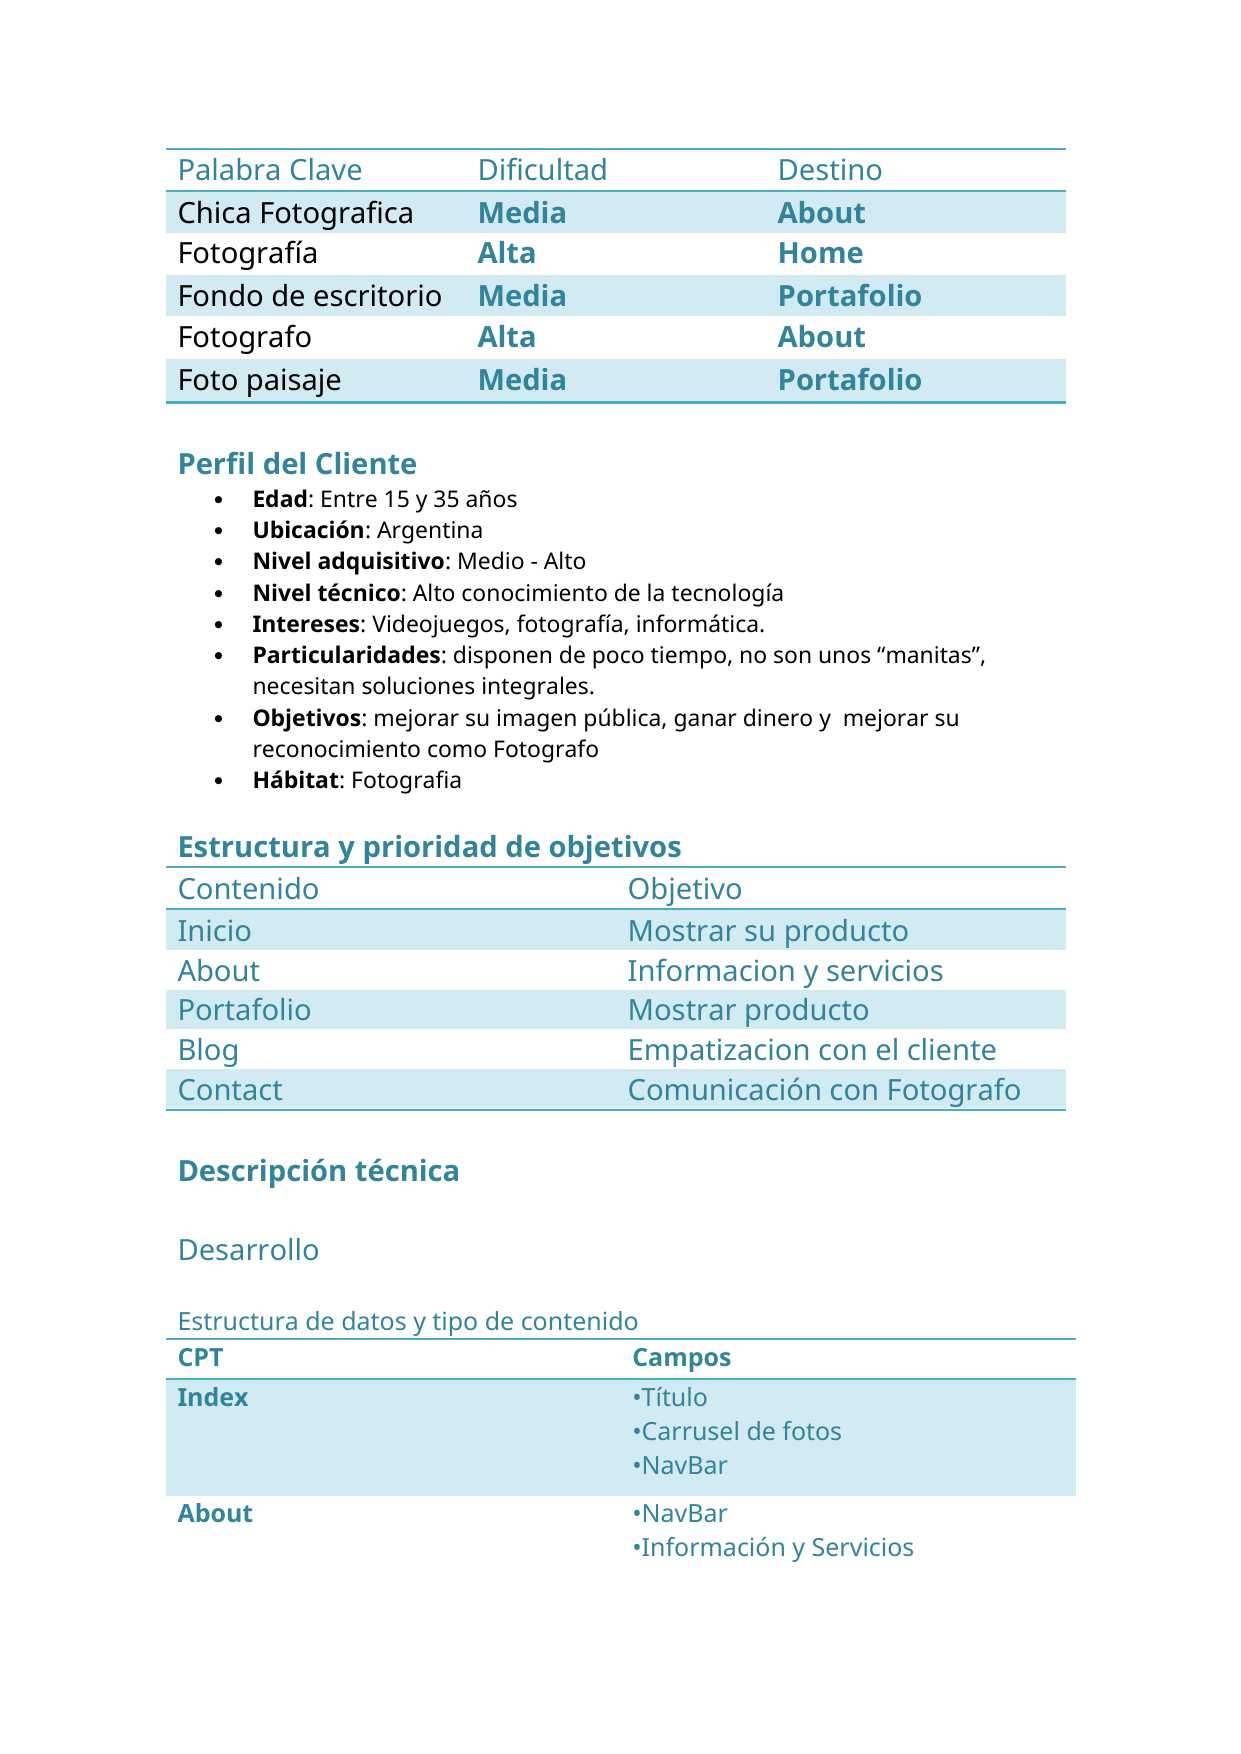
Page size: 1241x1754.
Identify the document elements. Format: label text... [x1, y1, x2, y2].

table_cell Index [166, 1380, 621, 1496]
table_header Destino [766, 150, 1066, 190]
table_cell About [166, 950, 616, 989]
text Descripción técnica [177, 1150, 1063, 1190]
text Estructura de datos y tipo de contenido [177, 1303, 1063, 1337]
table_cell Blog [166, 1029, 616, 1069]
table_cell Media [466, 275, 766, 316]
table_cell Portafolio [766, 359, 1066, 401]
table_header Contenido [166, 868, 616, 908]
text Perfil del Cliente [177, 443, 1063, 483]
list Hábitat: Fotografia [215, 764, 1063, 795]
table_cell Fondo de escritorio [166, 275, 466, 316]
table_cell Alta [466, 316, 766, 359]
list Intereses: Videojuegos, fotografía, informática. [215, 608, 1063, 639]
text Desarrollo [177, 1230, 1063, 1269]
table_cell About [766, 316, 1066, 359]
table_cell Inicio [166, 910, 616, 950]
table_cell Home [766, 233, 1066, 275]
table_cell Portafolio [166, 990, 616, 1029]
text Estructura y prioridad de objetivos [177, 827, 1063, 866]
table_cell Mostrar su producto [616, 910, 1066, 950]
table_cell Fotografía [166, 233, 466, 275]
list Objetivos: mejorar su imagen pública, ganar dinero y mejorar su reconocimiento como Fotografo [215, 702, 1063, 764]
table_cell Portafolio [766, 275, 1066, 316]
table_cell Media [466, 359, 766, 401]
table_cell •Título •Carrusel de fotos •NavBar [621, 1380, 1076, 1496]
table_cell •NavBar •Información y Servicios [621, 1496, 1076, 1574]
table_cell About [766, 192, 1066, 233]
table_cell About [166, 1496, 621, 1574]
table_cell Contact [166, 1069, 616, 1108]
table_cell Mostrar producto [616, 990, 1066, 1029]
table_header Dificultad [466, 150, 766, 190]
table_header Objetivo [616, 868, 1066, 908]
table_cell Chica Fotografica [166, 192, 466, 233]
list Nivel técnico: Alto conocimiento de la tecnología [215, 577, 1063, 608]
list Nivel adquisitivo: Medio - Alto [215, 545, 1063, 577]
table_cell Alta [466, 233, 766, 275]
table_cell Media [466, 192, 766, 233]
table_cell Informacion y servicios [616, 950, 1066, 989]
table_cell Empatizacion con el cliente [616, 1029, 1066, 1069]
table_cell Fotografo [166, 316, 466, 359]
table_header CPT [166, 1340, 621, 1378]
list Particularidades: disponen de poco tiempo, no son unos “manitas”, necesitan soluciones integrales. [215, 639, 1063, 702]
table_header Palabra Clave [166, 150, 466, 190]
table_cell Foto paisaje [166, 359, 466, 401]
table_cell Comunicación con Fotografo [616, 1069, 1066, 1108]
table_header Campos [621, 1340, 1076, 1378]
list Edad: Entre 15 y 35 años [215, 483, 1063, 514]
list Ubicación: Argentina [215, 514, 1063, 545]
